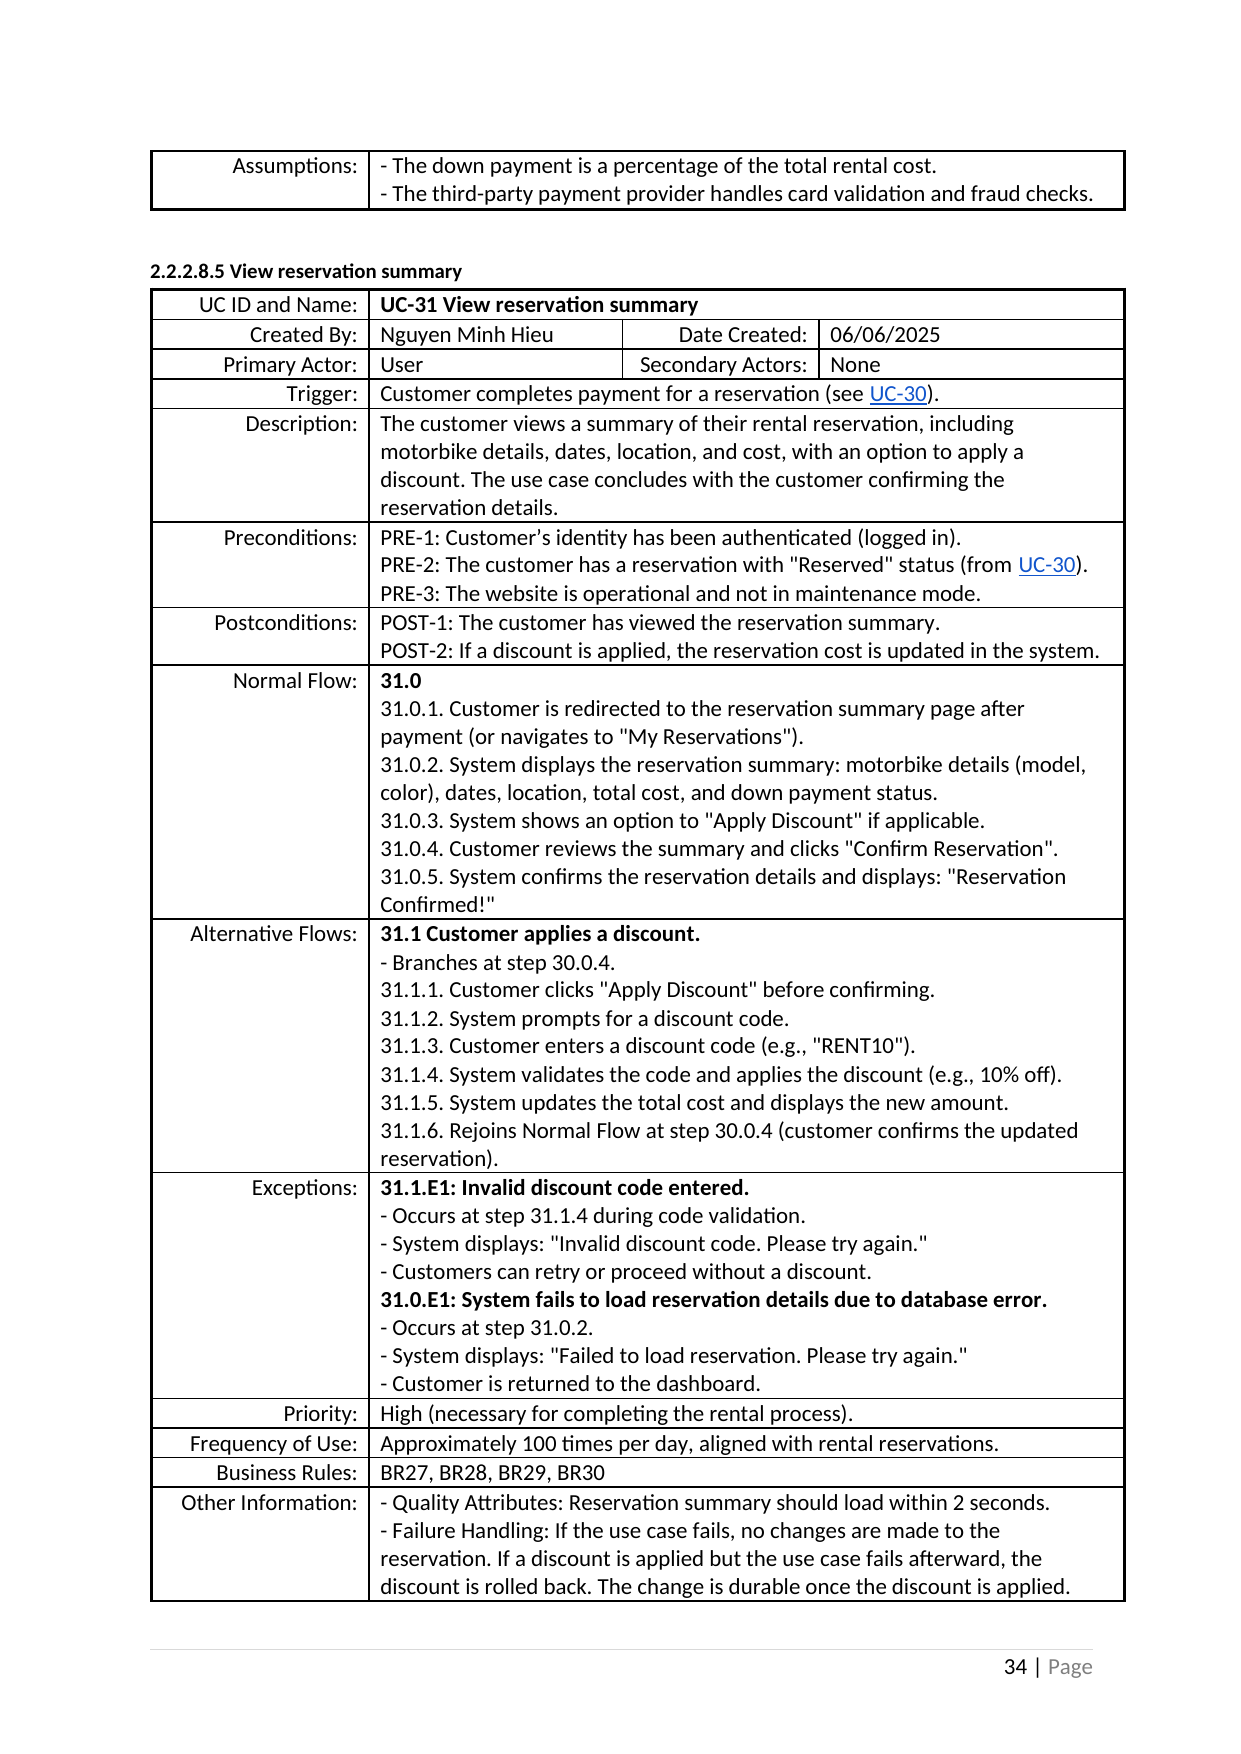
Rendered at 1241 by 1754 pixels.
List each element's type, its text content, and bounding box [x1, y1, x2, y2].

table_cell POST-1: The customer has viewed the reservation summary. POST-2: If a discount is applied, the reservation cost is updated in the system. [370, 608, 1123, 664]
table_cell Primary Actor: [153, 350, 368, 378]
table_cell Other Information: [153, 1488, 368, 1600]
table_cell User [370, 350, 622, 378]
table_cell 31.1 Customer applies a discount. - Branches at step 30.0.4. 31.1.1. Customer clicks "Apply Discount" before confirming. 31.1.2. System prompts for a discount code. 31.1.3. Customer enters a discount code (e.g., "RENT10"). 31.1.4. System validates the code and applies the discount (e.g., 10% off). 31.1.5. System updates the total cost and displays the new amount. 31.1.6. Rejoins Normal Flow at step 30.0.4 (customer confirms the updated reservation). [370, 920, 1123, 1172]
table_cell BR27, BR28, BR29, BR30 [370, 1458, 1123, 1486]
table_cell PRE-1: Customer’s identity has been authenticated (logged in). PRE-2: The customer has a reservation with "Reserved" status (from UC-30). PRE-3: The website is operational and not in maintenance mode. [370, 523, 1123, 607]
table_cell Nguyen Minh Hieu [370, 320, 622, 348]
subtitle 2.2.2.8.5 View reservation summary [150, 258, 1093, 283]
table_cell - Quality Attributes: Reservation summary should load within 2 seconds. - Failure Handling: If the use case fails, no changes are made to the reservation. If a discount is applied but the use case fails afterward, the discount is rolled back. The change is durable once the discount is applied. [370, 1488, 1123, 1600]
table_cell Exceptions: [153, 1173, 368, 1397]
table_cell High (necessary for completing the rental process). [370, 1399, 1123, 1427]
table_cell Trigger: [153, 380, 368, 407]
table_cell Assumptions: [153, 152, 368, 208]
table_cell 31.0 31.0.1. Customer is redirected to the reservation summary page after payment (or navigates to "My Reservations"). 31.0.2. System displays the reservation summary: motorbike details (model, color), dates, location, total cost, and down payment status. 31.0.3. System shows an option to "Apply Discount" if applicable. 31.0.4. Customer reviews the summary and clicks "Confirm Reservation". 31.0.5. System confirms the reservation details and displays: "Reservation Confirmed!" [370, 666, 1123, 918]
table_header UC ID and Name: [153, 291, 368, 319]
table_cell - The down payment is a percentage of the total rental cost. - The third-party payment provider handles card validation and fraud checks. [370, 152, 1123, 208]
table_cell Date Created: [623, 320, 818, 348]
table_cell Secondary Actors: [623, 350, 818, 378]
table_cell 06/06/2025 [820, 320, 1123, 348]
table_cell Created By: [153, 320, 368, 348]
table_cell Approximately 100 times per day, aligned with rental reservations. [370, 1429, 1123, 1457]
table_cell Alternative Flows: [153, 920, 368, 1172]
table_cell Frequency of Use: [153, 1429, 368, 1457]
table_cell Business Rules: [153, 1458, 368, 1486]
table_cell Normal Flow: [153, 666, 368, 918]
table_cell Customer completes payment for a reservation (see UC-30). [370, 380, 1123, 407]
table_cell 31.1.E1: Invalid discount code entered. - Occurs at step 31.1.4 during code validation. - System displays: "Invalid discount code. Please try again." - Customers can retry or proceed without a discount. 31.0.E1: System fails to load reservation details due to database error. - Occurs at step 31.0.2. - System displays: "Failed to load reservation. Please try again." - Customer is returned to the dashboard. [370, 1173, 1123, 1397]
table_cell Preconditions: [153, 523, 368, 607]
table_header UC-31 View reservation summary [370, 291, 1123, 319]
table_cell The customer views a summary of their rental reservation, including motorbike details, dates, location, and cost, with an option to apply a discount. The use case concludes with the customer confirming the reservation details. [370, 409, 1123, 521]
table_cell Priority: [153, 1399, 368, 1427]
table_cell Postconditions: [153, 608, 368, 664]
table_cell None [820, 350, 1123, 378]
table_cell Description: [153, 409, 368, 521]
